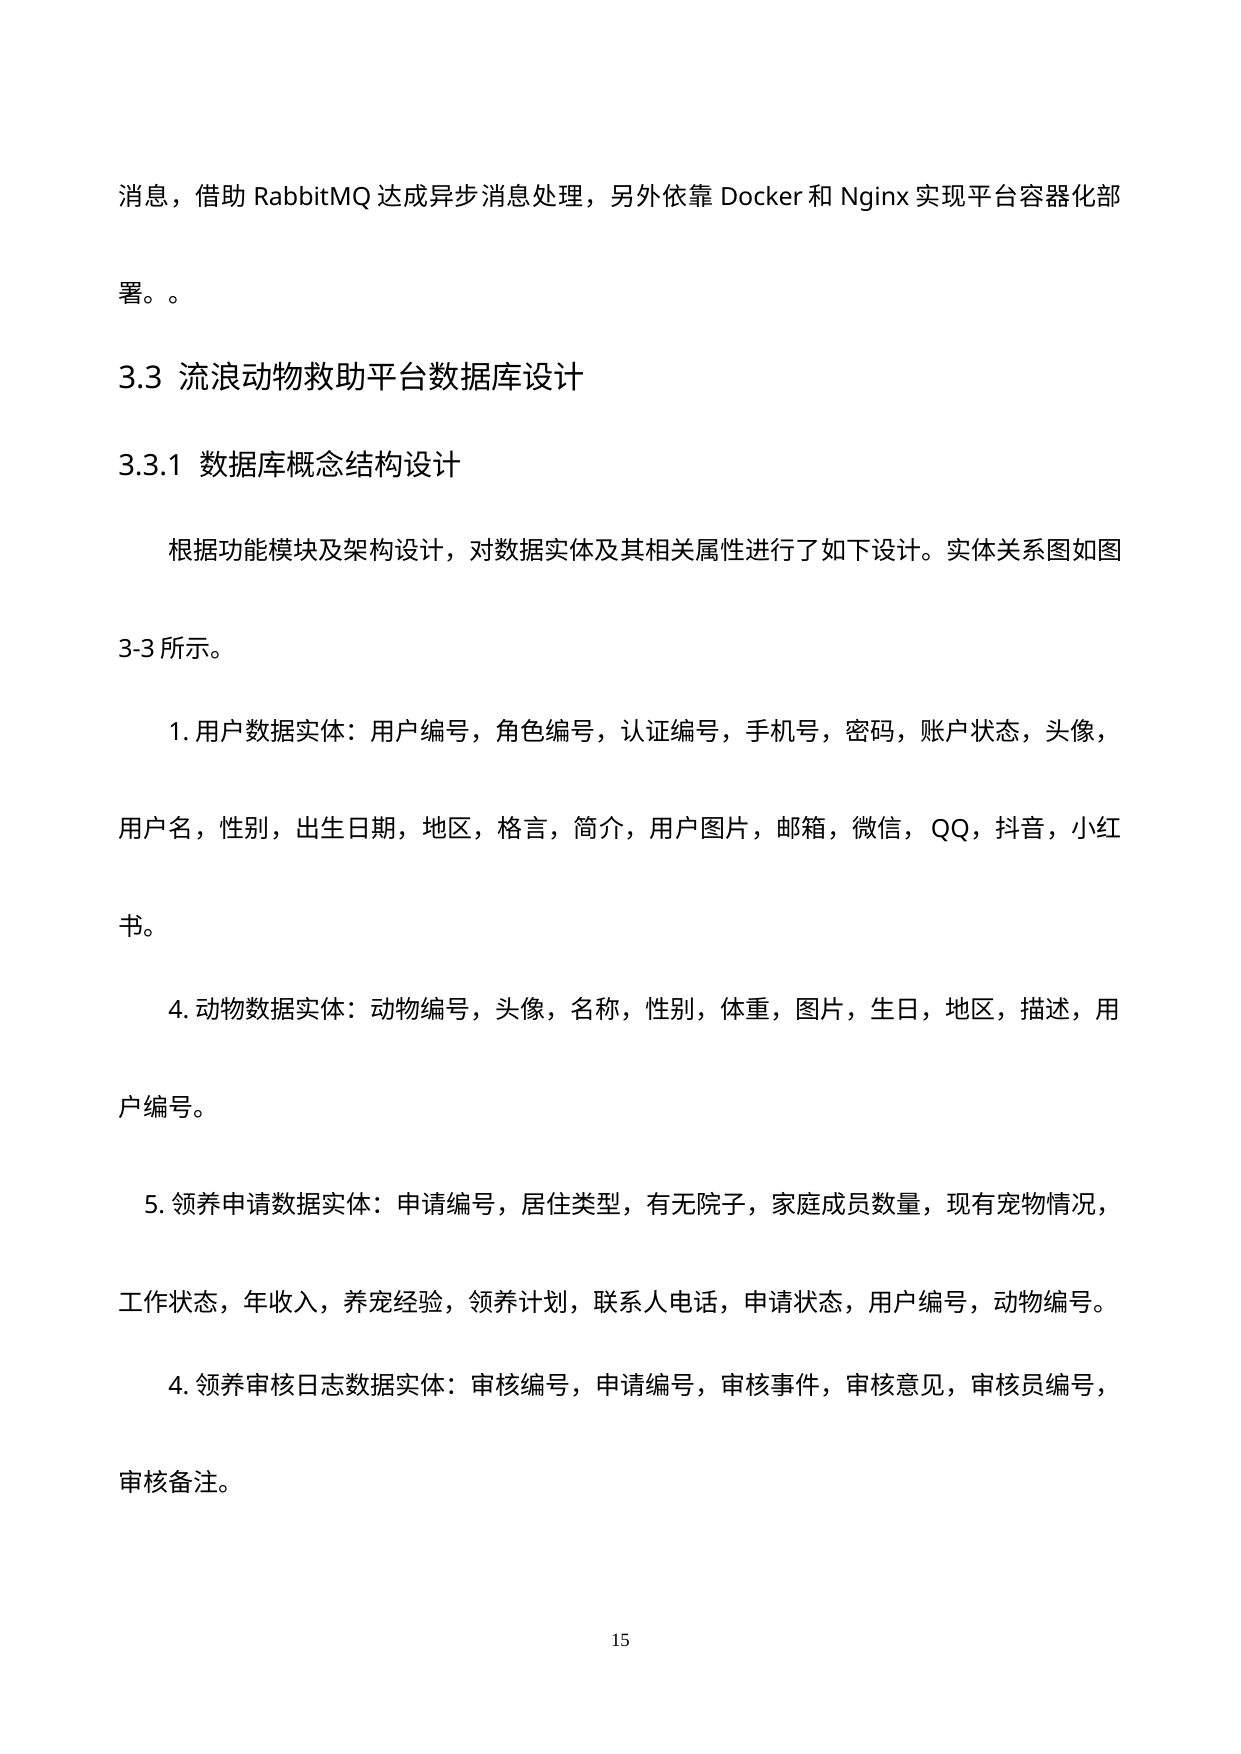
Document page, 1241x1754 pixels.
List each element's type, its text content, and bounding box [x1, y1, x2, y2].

text 根据功能模块及架构设计，对数据实体及其相关属性进行了如下设计。实体关系图如图3-3所示。 [118, 516, 1122, 679]
text 3.3.1 数据库概念结构设计 [118, 430, 1122, 495]
text 1. 用户数据实体：用户编号，角色编号，认证编号，手机号，密码，账户状态，头像，用户名，性别，出生日期，地区，格言，简介，用户图片，邮箱，微信，QQ，抖音，小红书。 [118, 697, 1122, 957]
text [118, 162, 1122, 324]
text 4. 领养审核日志数据实体：审核编号，申请编号，审核事件，审核意见，审核员编号，审核备注。 [118, 1351, 1122, 1513]
text 4. 动物数据实体：动物编号，头像，名称，性别，体重，图片，生日，地区，描述，用户编号。 5. 领养申请数据实体：申请编号，居住类型，有无院子，家庭成员数量，现有宠物情况，工作状态，年收入，养宠经验，领养计划，联系人电话，申请状态，用户编号，动物编号。 [118, 975, 1122, 1333]
text 3.3 流浪动物救助平台数据库设计 [118, 343, 1122, 408]
